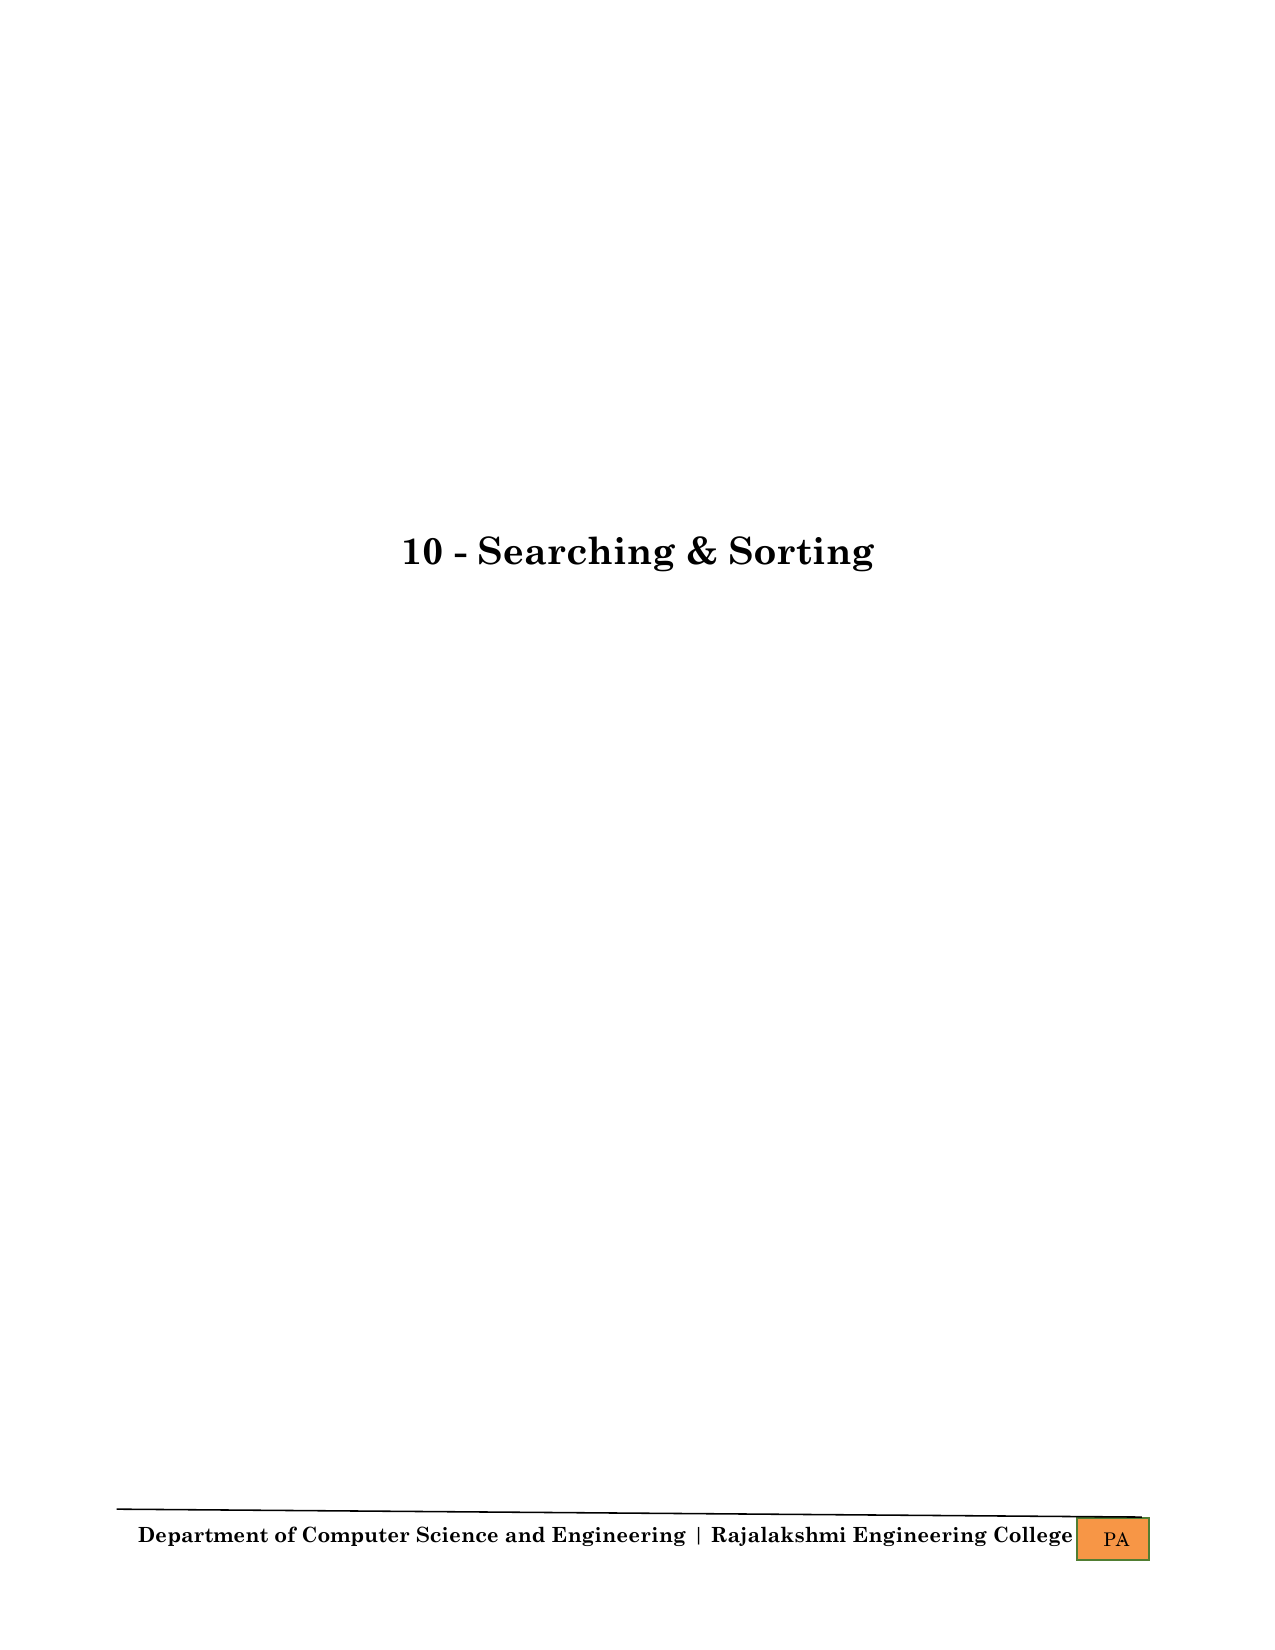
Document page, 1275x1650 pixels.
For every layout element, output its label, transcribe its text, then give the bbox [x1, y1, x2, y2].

text 10 - Searching & Sorting [150, 527, 1125, 572]
